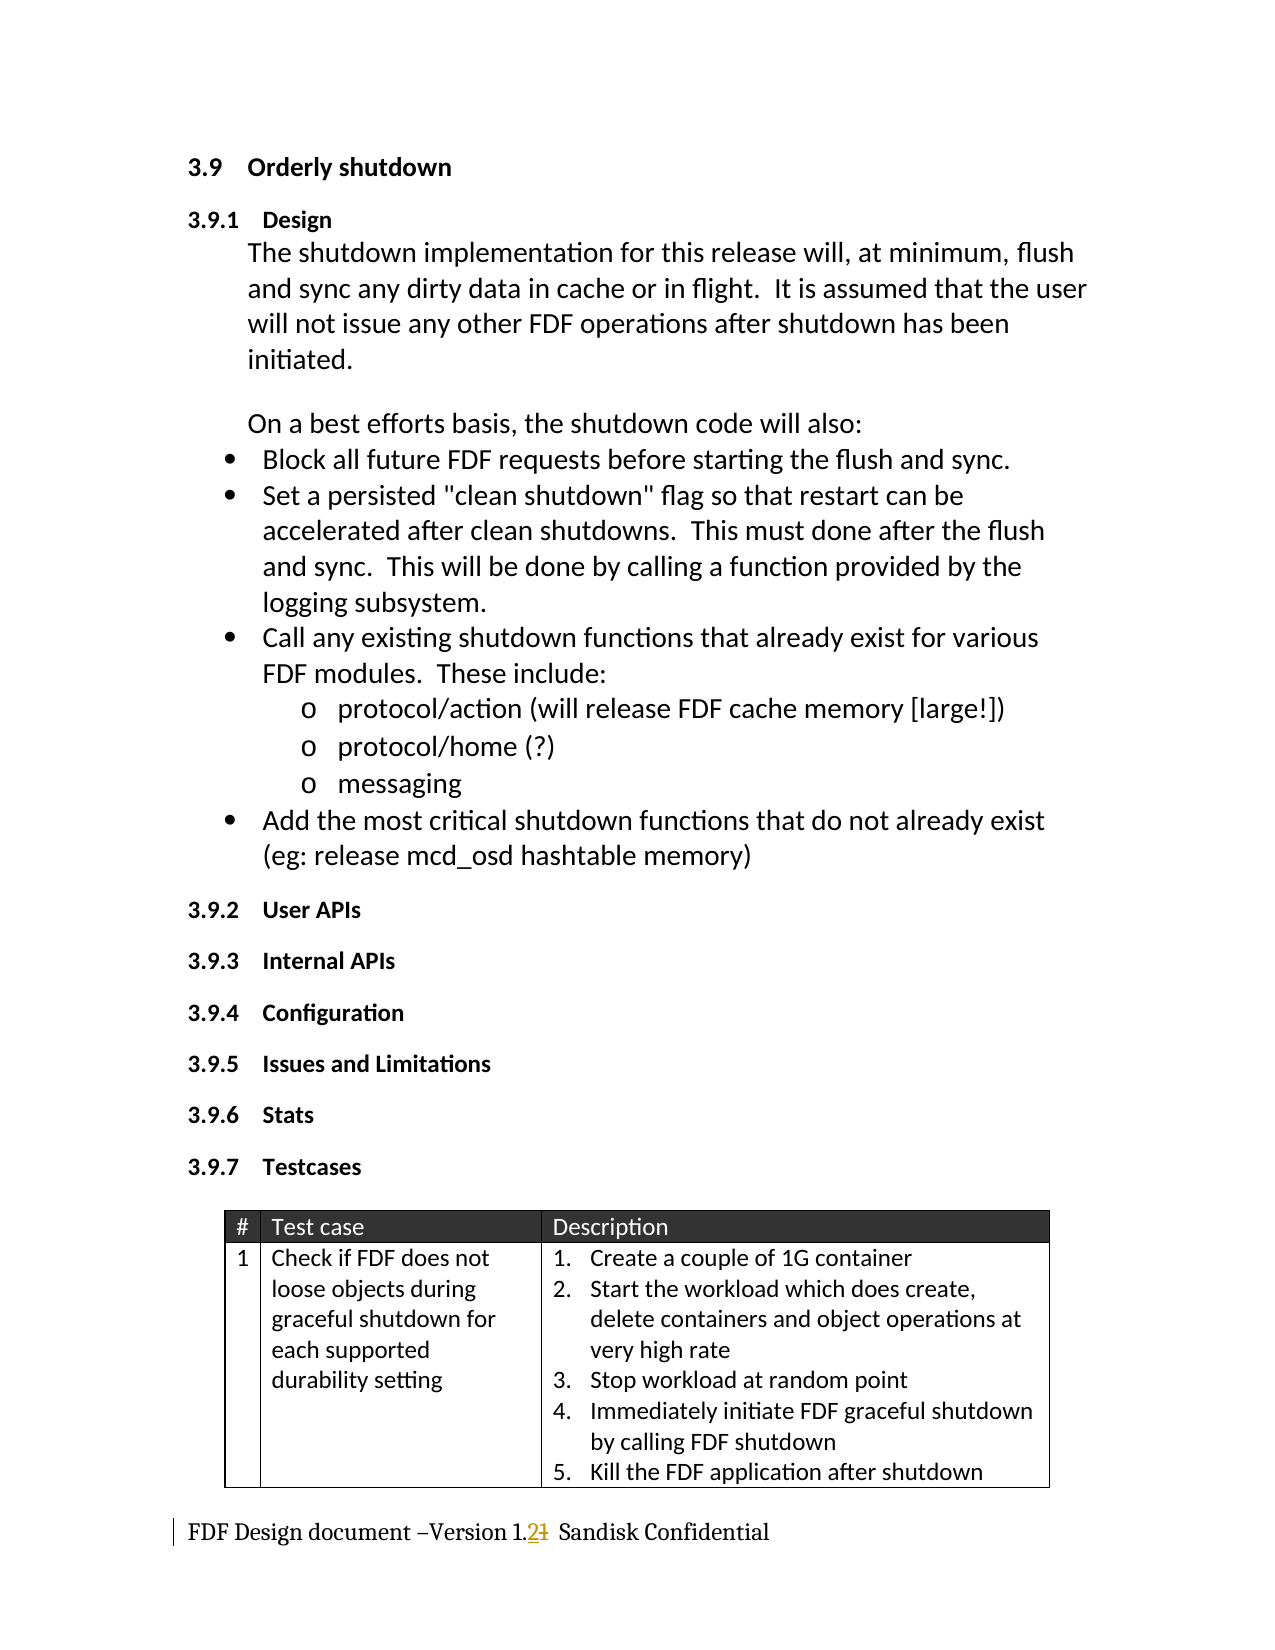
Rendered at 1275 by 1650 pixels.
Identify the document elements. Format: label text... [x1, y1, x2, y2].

table_header Description [542, 1211, 1049, 1242]
table_header # [226, 1211, 260, 1242]
subtitle Testcases [187, 1151, 1087, 1181]
text The shutdown implementation for this release will, at minimum, flush and sync any dirty data in cache or in flight. It is assumed that the user will not issue any other FDF operations after shutdown has been initiated. [247, 234, 1087, 406]
list Call any existing shutdown functions that already exist for various FDF modules. These include: [225, 619, 1087, 691]
subtitle User APIs [187, 894, 1087, 924]
list Set a persisted "clean shutdown" flag so that restart can be accelerated after clean shutdowns. This must done after the flush and sync. This will be done by calling a function provided by the logging subsystem. [225, 477, 1087, 619]
list Block all future FDF requests before starting the flush and sync. [225, 441, 1087, 477]
subtitle Issues and Limitations [187, 1048, 1087, 1078]
subtitle Internal APIs [187, 945, 1087, 976]
list messaging [300, 765, 1087, 802]
subtitle Design [187, 204, 1087, 234]
text On a best efforts basis, the shutdown code will also: [247, 406, 1087, 441]
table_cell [542, 1243, 1049, 1487]
subtitle Orderly shutdown [187, 150, 1087, 183]
subtitle Configuration [187, 997, 1087, 1027]
table_cell 1 [226, 1243, 260, 1487]
table_header Test case [261, 1211, 541, 1242]
list protocol/action (will release FDF cache memory [large!]) [300, 691, 1087, 728]
list protocol/home (?) [300, 728, 1087, 765]
list Add the most critical shutdown functions that do not already exist (eg: release mcd_osd hashtable memory) [225, 802, 1087, 873]
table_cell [261, 1243, 541, 1487]
subtitle Stats [187, 1099, 1087, 1130]
